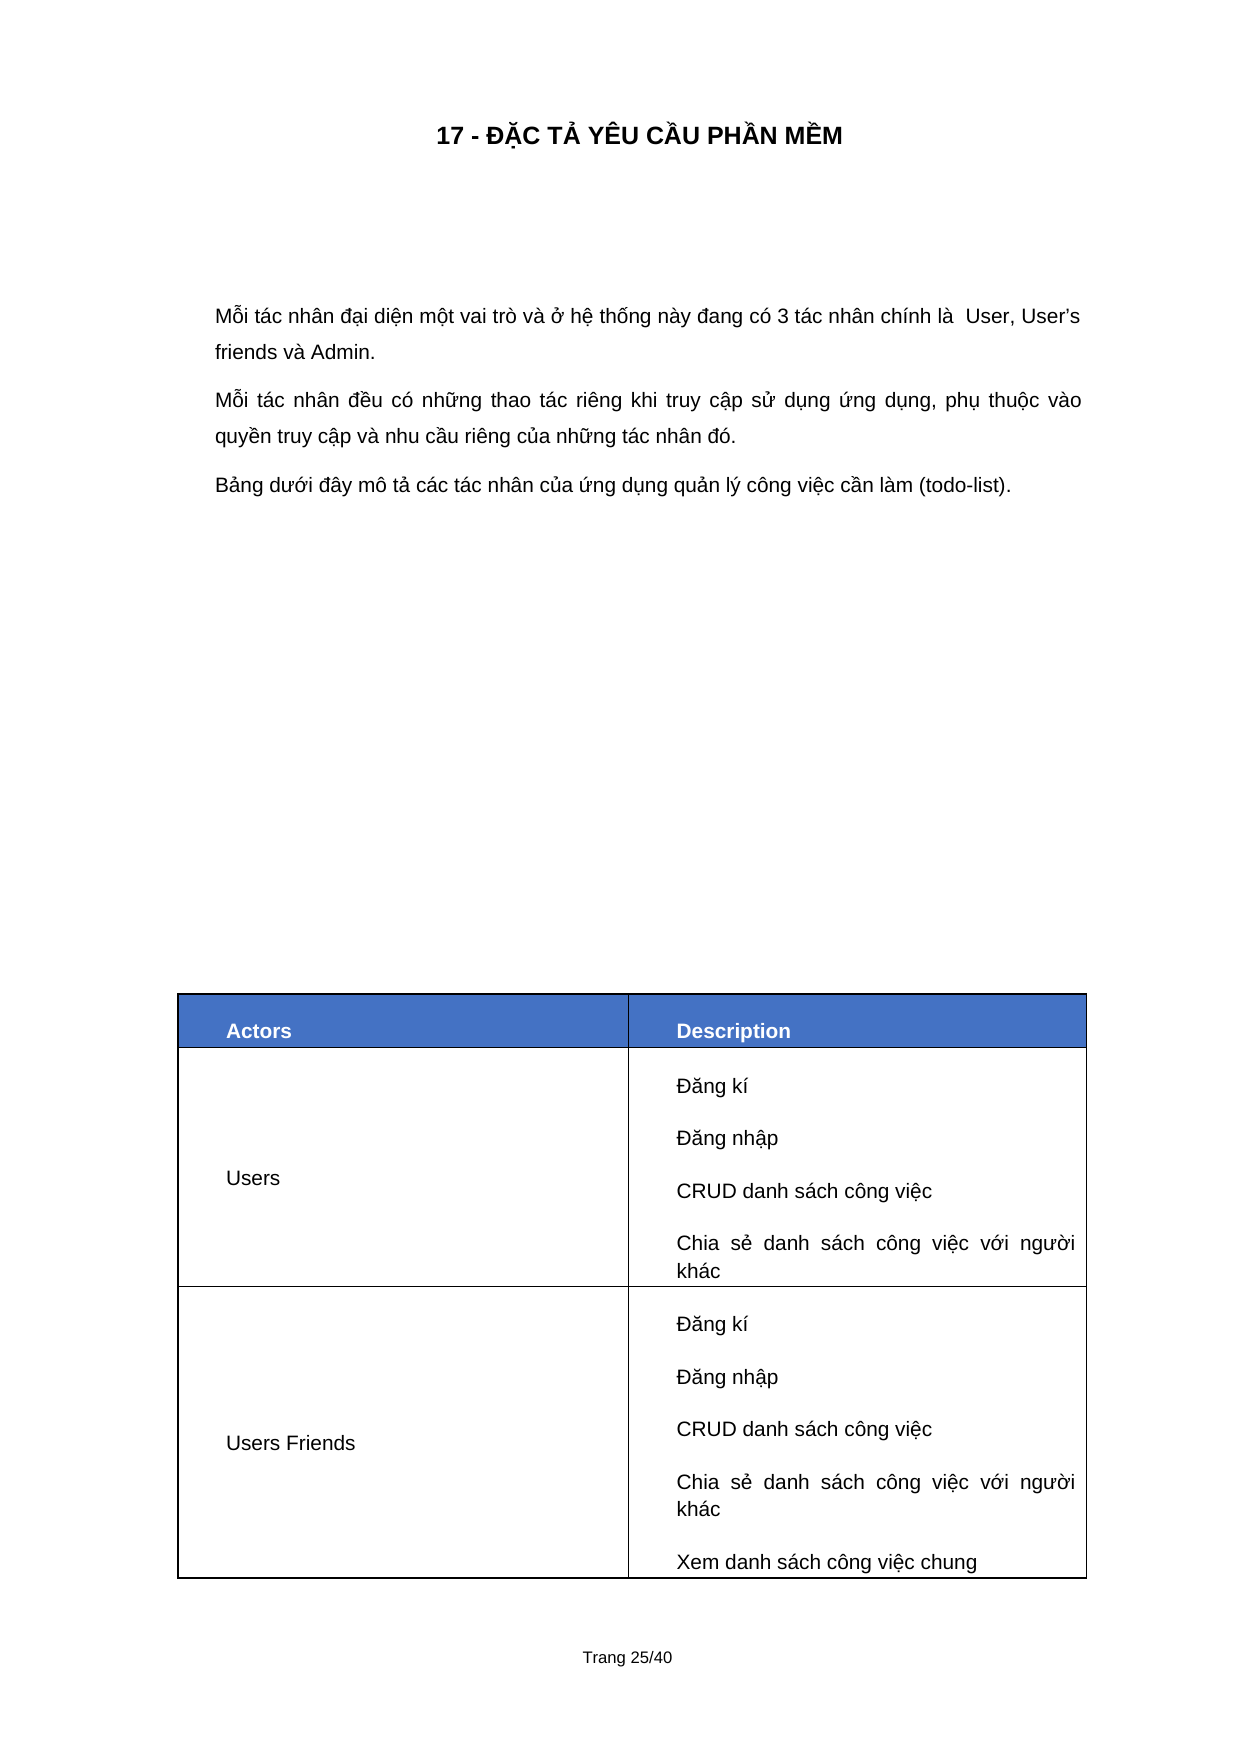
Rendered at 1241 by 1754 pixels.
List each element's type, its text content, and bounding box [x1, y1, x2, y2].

text Mỗi tác nhân đại diện một vai trò và ở hệ thống này đang có 3 tác nhân chính là User, User’s friends và Admin. [215, 304, 1083, 364]
table_cell Users Friends [179, 1287, 628, 1577]
table_cell Đăng kí Đăng nhập CRUD danh sách công việc Chia sẻ danh sách công việc với người khác [629, 1048, 1086, 1286]
text Bảng dưới đây mô tả các tác nhân của ứng dụng quản lý công việc cần làm (todo-list). [215, 472, 1083, 496]
text Mỗi tác nhân đều có những thao tác riêng khi truy cập sử dụng ứng dụng, phụ thuộc vào quyền truy cập và nhu cầu riêng của những tác nhân đó. [215, 388, 1083, 448]
table_cell Đăng kí Đăng nhập CRUD danh sách công việc Chia sẻ danh sách công việc với người khác Xem danh sách công việc chung [629, 1287, 1086, 1577]
table_header Actors [179, 995, 628, 1047]
table_header Description [629, 995, 1086, 1047]
table_cell Users [179, 1048, 628, 1286]
